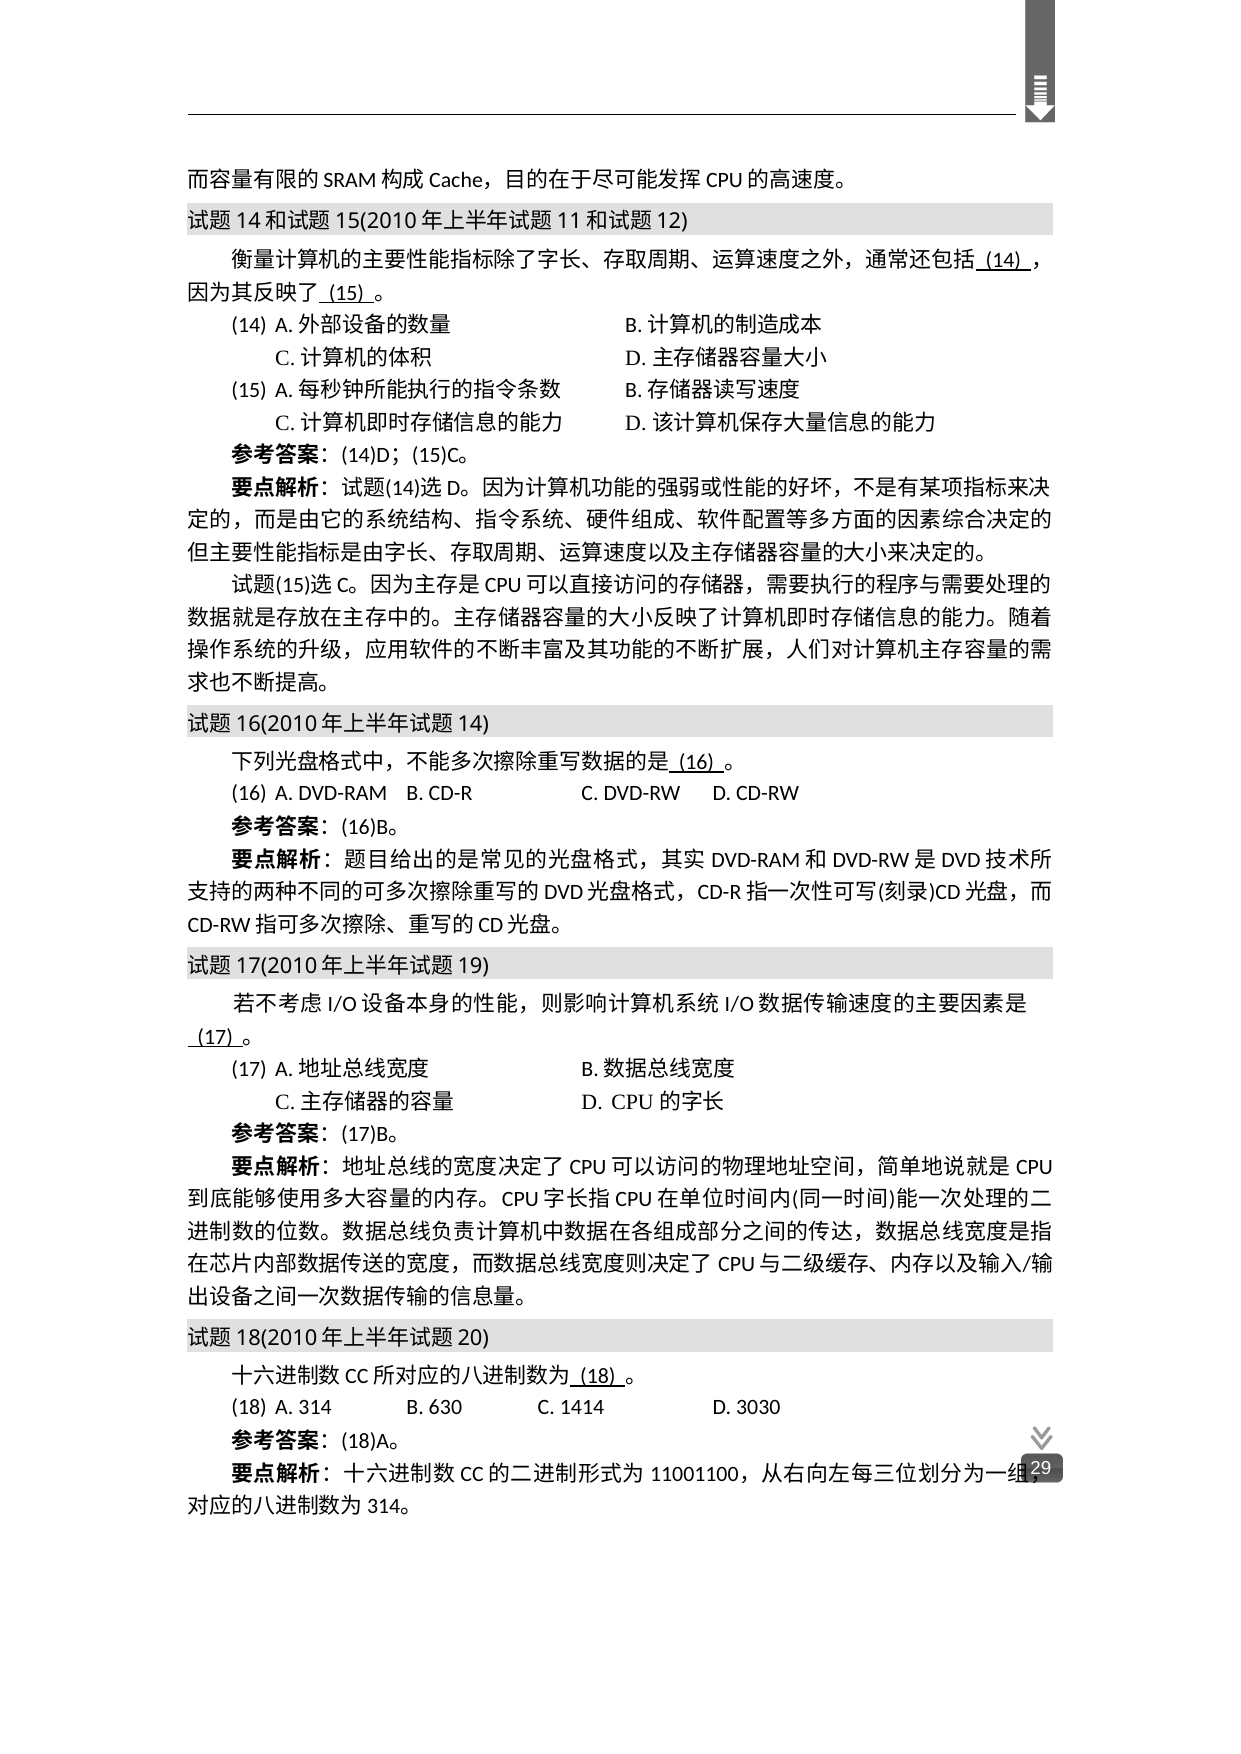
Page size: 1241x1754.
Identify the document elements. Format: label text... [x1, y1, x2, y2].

text 十六进制数CC 所对应的八进制数为 (18) 。 [187, 1358, 1053, 1390]
text 要点解析：试题(14)选D。因为计算机功能的强弱或性能的好坏，不是有某项指标来决定的，而是由它的系统结构、指令系统、硬件组成、软件配置等多方面的因素综合决定的。但主要性能指标是由字长、存取周期、运算速度以及主存储器容量的大小来决定的。 [187, 469, 1053, 567]
text 试题14和试题15(2010年上半年试题11和试题12) [187, 203, 1053, 235]
text (14) A. 外部设备的数量 B. 计算机的制造成本 [187, 307, 1053, 339]
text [187, 162, 1053, 194]
text 要点解析：地址总线的宽度决定了CPU可以访问的物理地址空间，简单地说就是CPU到底能够使用多大容量的内存。CPU字长指CPU在单位时间内(同一时间)能一次处理的二进制数的位数。数据总线负责计算机中数据在各组成部分之间的传达，数据总线宽度是指在芯片内部数据传送的宽度，而数据总线宽度则决定了CPU与二级缓存、内存以及输入/输出设备之间一次数据传输的信息量。 [187, 1148, 1053, 1311]
text (18) A. 314 B. 630 C. 1414 D. 3030 [187, 1390, 1053, 1423]
text 试题18(2010年上半年试题20) [187, 1319, 1053, 1352]
text 下列光盘格式中，不能多次擦除重写数据的是 (16) 。 [187, 744, 1053, 776]
text (15) A. 每秒钟所能执行的指令条数 B. 存储器读写速度 [187, 372, 1053, 404]
text 参考答案：(14)D；(15)C。 [187, 437, 1053, 469]
text 试题(15)选C。因为主存是CPU可以直接访问的存储器，需要执行的程序与需要处理的数据就是存放在主存中的。主存储器容量的大小反映了计算机即时存储信息的能力。随着操作系统的升级，应用软件的不断丰富及其功能的不断扩展，人们对计算机主存容量的需求也不断提高。 [187, 567, 1053, 697]
text C. 计算机即时存储信息的能力 D. 该计算机保存大量信息的能力 [275, 404, 1053, 437]
text 参考答案：(18)A。 [187, 1423, 1053, 1455]
text C. 计算机的体积 D. 主存储器容量大小 [275, 339, 1053, 372]
text 参考答案：(17)B。 [187, 1116, 1053, 1148]
text (17) A. 地址总线宽度 B. 数据总线宽度 [187, 1051, 1053, 1083]
text 参考答案：(16)B。 [187, 809, 1053, 841]
text 试题16(2010年上半年试题14) [187, 705, 1053, 737]
text 要点解析：十六进制数CC的二进制形式为11001100，从右向左每三位划分为一组，对应的八进制数为314。 [187, 1455, 1053, 1520]
text 若不考虑I/O设备本身的性能，则影响计算机系统I/O数据传输速度的主要因素是 (17) 。 [187, 986, 1053, 1051]
text 试题17(2010年上半年试题19) [187, 947, 1053, 979]
text C. 主存储器的容量 D. CPU 的字长 [275, 1083, 1053, 1116]
text (16) A. DVD-RAM B. CD-R C. DVD-RW D. CD-RW [187, 776, 1053, 809]
picture [0, 0, 1129, 1571]
text 衡量计算机的主要性能指标除了字长、存取周期、运算速度之外，通常还包括 (14) ，因为其反映了 (15) 。 [187, 242, 1053, 307]
text 要点解析：题目给出的是常见的光盘格式，其实DVD-RAM和DVD-RW是DVD技术所支持的两种不同的可多次擦除重写的DVD光盘格式，CD-R指一次性可写(刻录)CD光盘，而CD-RW指可多次擦除、重写的CD光盘。 [187, 841, 1053, 939]
